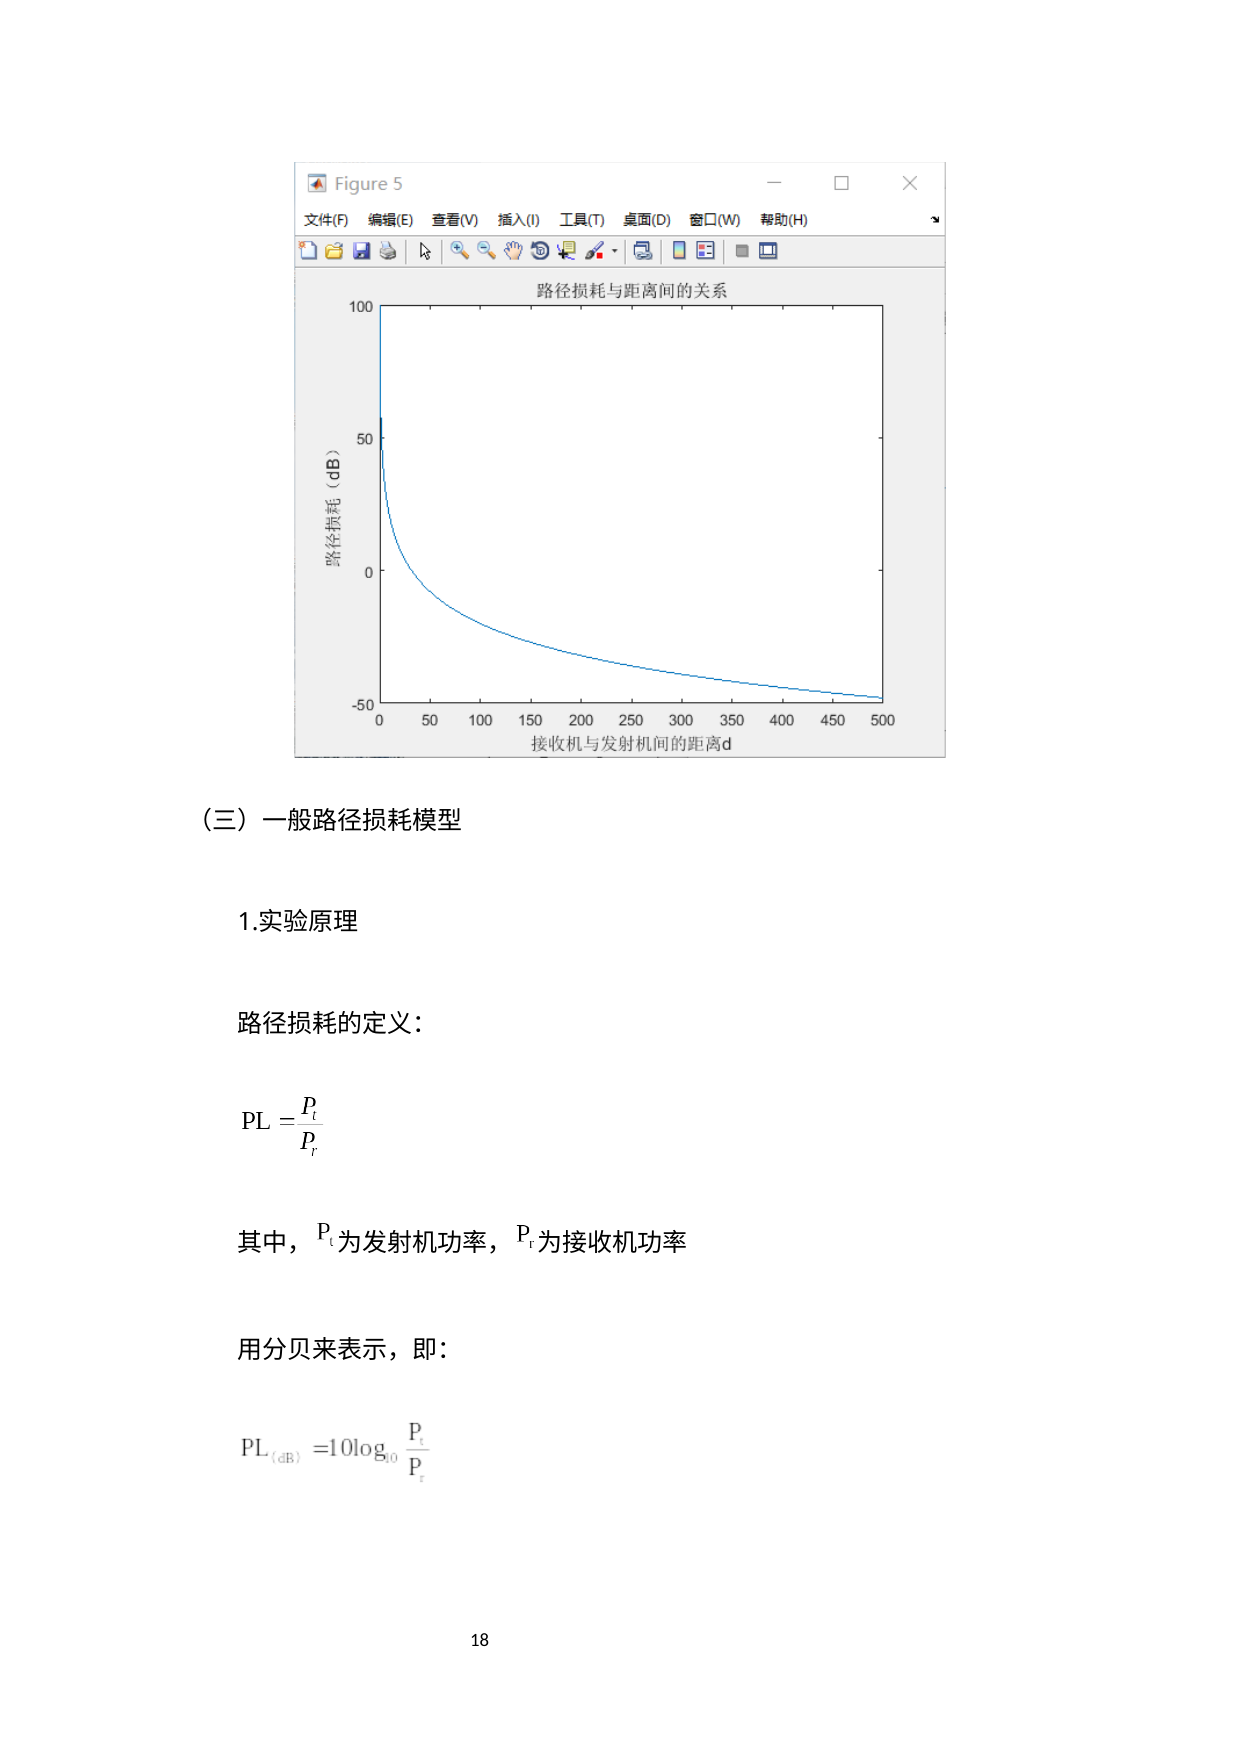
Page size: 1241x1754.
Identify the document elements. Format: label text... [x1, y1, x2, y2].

text 用分贝来表示，即： [187, 1315, 1053, 1380]
text 1.实验原理 [187, 887, 1053, 952]
picture [294, 162, 946, 758]
text 路径损耗的定义： [187, 989, 1053, 1054]
text （三）一般路径损耗模型 [187, 786, 1053, 851]
text 其中，为发射机功率，为接收机功率 [187, 1214, 1053, 1279]
